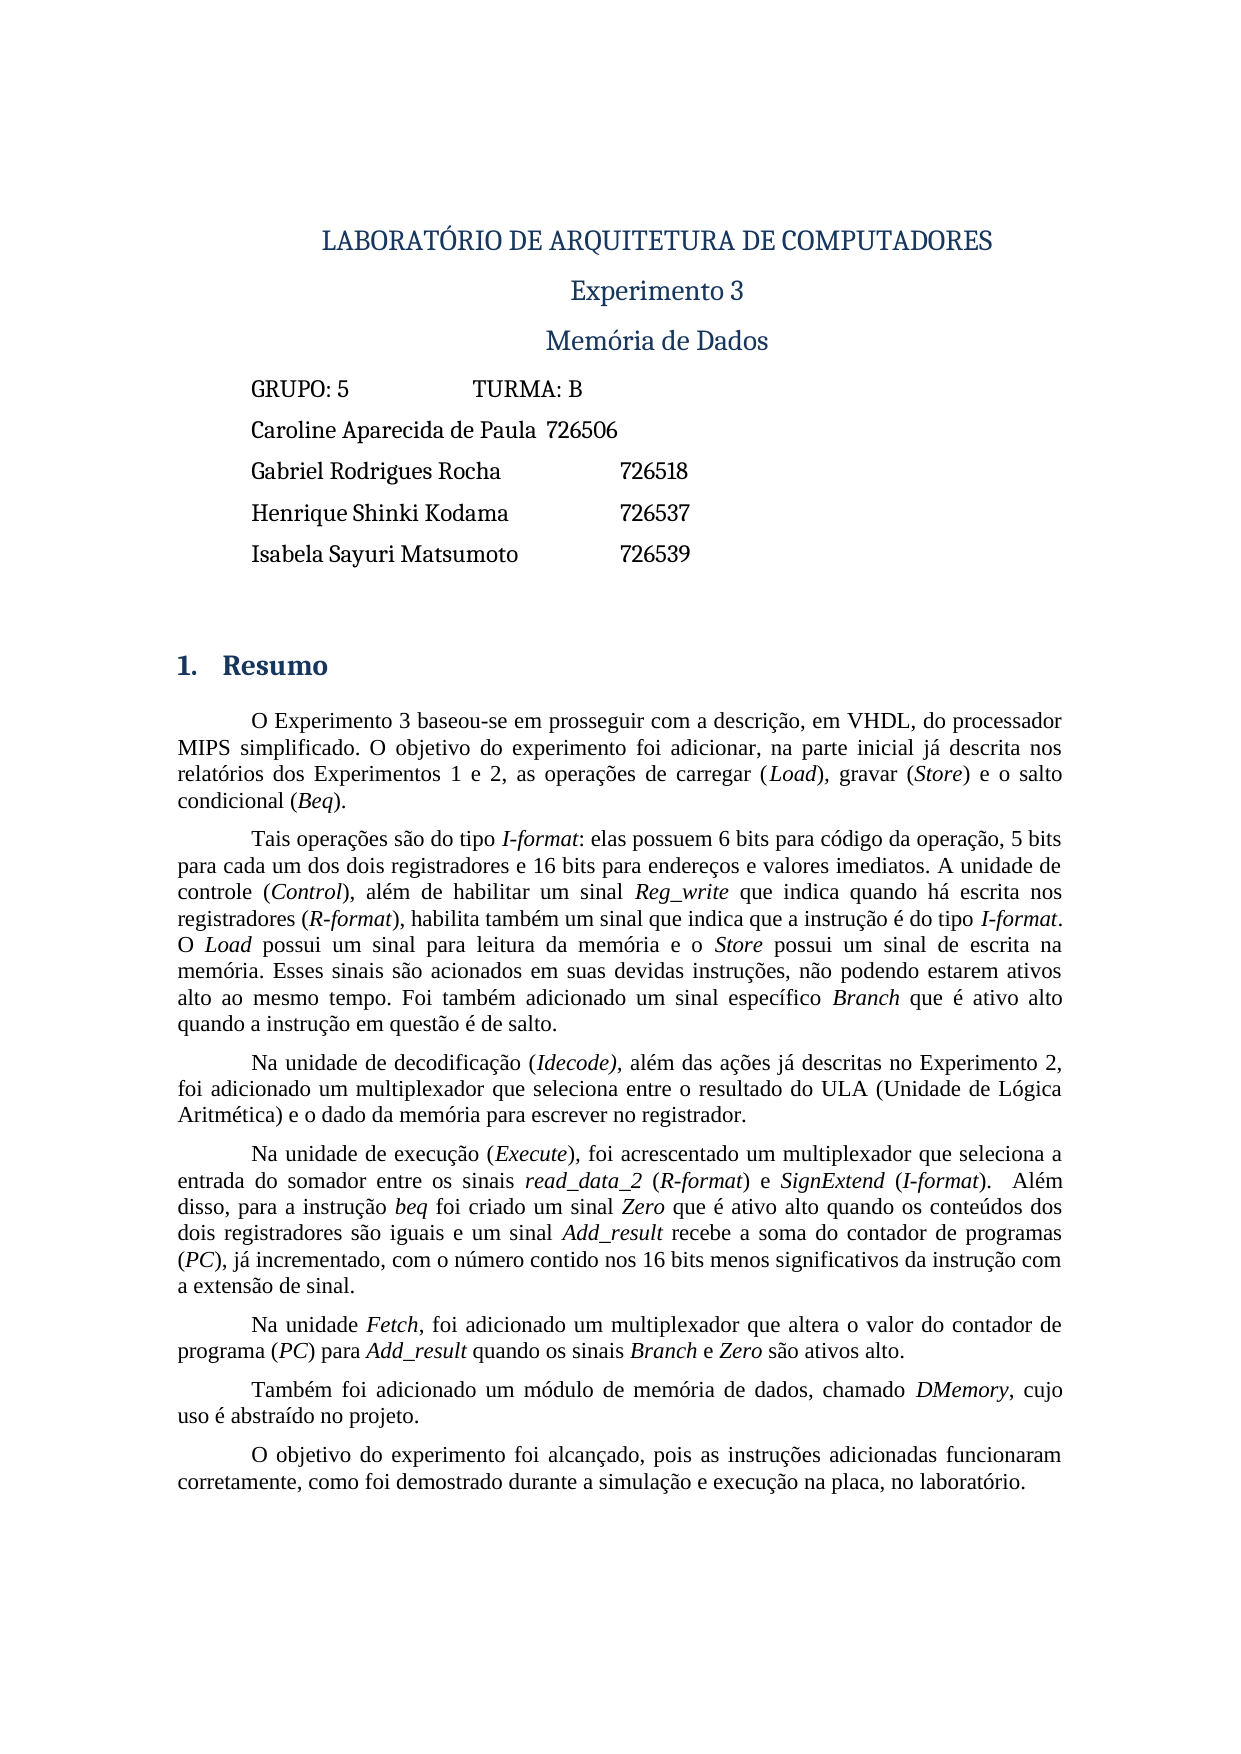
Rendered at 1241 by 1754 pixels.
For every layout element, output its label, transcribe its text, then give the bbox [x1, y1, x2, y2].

text Na unidade Fetch, foi adicionado um multiplexador que altera o valor do contador de programa (PC) para Add_result quando os sinais Branch e Zero são ativos alto. [177, 1311, 1063, 1364]
text Tais operações são do tipo I-format: elas possuem 6 bits para código da operação, 5 bits para cada um dos dois registradores e 16 bits para endereços e valores imediatos. A unidade de controle (Control), além de habilitar um sinal Reg_write que indica quando há escrita nos registradores (R-format), habilita também um sinal que indica que a instrução é do tipo I-format. O Load possui um sinal para leitura da memória e o Store possui um sinal de escrita na memória. Esses sinais são acionados em suas devidas instruções, não podendo estarem ativos alto ao mesmo tempo. Foi também adicionado um sinal específico Branch que é ativo alto quando a instrução em questão é de salto. [177, 826, 1063, 1036]
text Memória de Dados [177, 324, 1063, 358]
text Henrique Shinki Kodama 726537 [177, 498, 1063, 527]
text Na unidade de decodificação (Idecode), além das ações já descritas no Experimento 2, foi adicionado um multiplexador que seleciona entre o resultado do ULA (Unidade de Lógica Aritmética) e o dado da memória para escrever no registrador. [177, 1049, 1063, 1128]
text Na unidade de execução (Execute), foi acrescentado um multiplexador que seleciona a entrada do somador entre os sinais read_data_2 (R-format) e SignExtend (I-format). Além disso, para a instrução beq foi criado um sinal Zero que é ativo alto quando os conteúdos dos dois registradores são iguais e um sinal Add_result recebe a soma do contador de programas (PC), já incrementado, com o número contido nos 16 bits menos significativos da instrução com a extensão de sinal. [177, 1140, 1063, 1298]
text O objetivo do experimento foi alcançado, pois as instruções adicionadas funcionaram corretamente, como foi demostrado durante a simulação e execução na placa, no laboratório. [177, 1441, 1063, 1494]
subtitle Resumo [177, 649, 1063, 683]
text Isabela Sayuri Matsumoto 726539 [177, 540, 1063, 568]
text Gabriel Rodrigues Rocha 726518 [177, 457, 1063, 486]
text LABORATÓRIO DE ARQUITETURA DE COMPUTADORES [177, 224, 1063, 257]
text Experimento 3 [177, 274, 1063, 308]
text GRUPO: 5 TURMA: B [177, 375, 1063, 403]
text Também foi adicionado um módulo de memória de dados, chamado DMemory, cujo uso é abstraído no projeto. [177, 1376, 1063, 1429]
text O Experimento 3 baseou-se em prosseguir com a descrição, em VHDL, do processador MIPS simplificado. O objetivo do experimento foi adicionar, na parte inicial já descrita nos relatórios dos Experimentos 1 e 2, as operações de carregar (Load), gravar (Store) e o salto condicional (Beq). [177, 708, 1063, 813]
text Caroline Aparecida de Paula 726506 [177, 416, 1063, 445]
